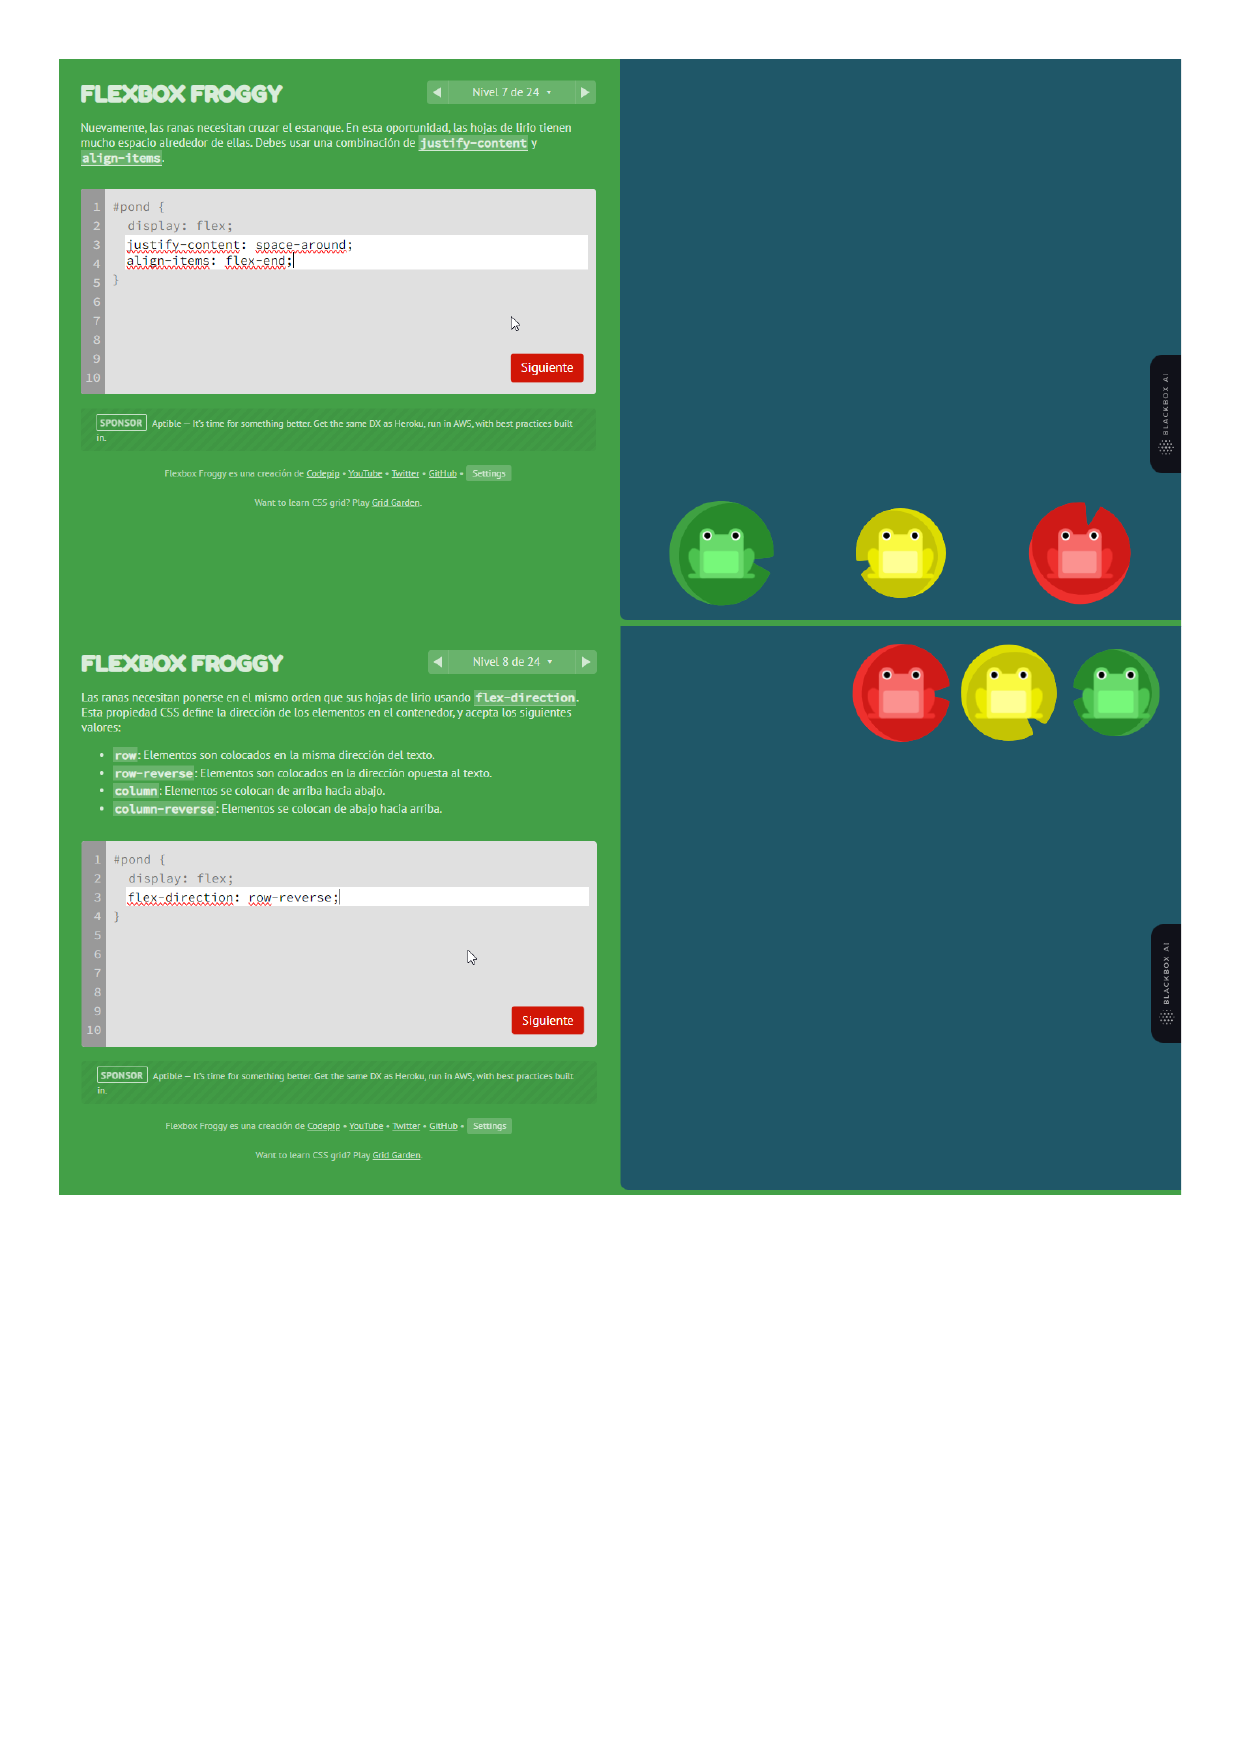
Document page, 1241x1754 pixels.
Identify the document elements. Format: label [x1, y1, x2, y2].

picture [59, 59, 1182, 1195]
